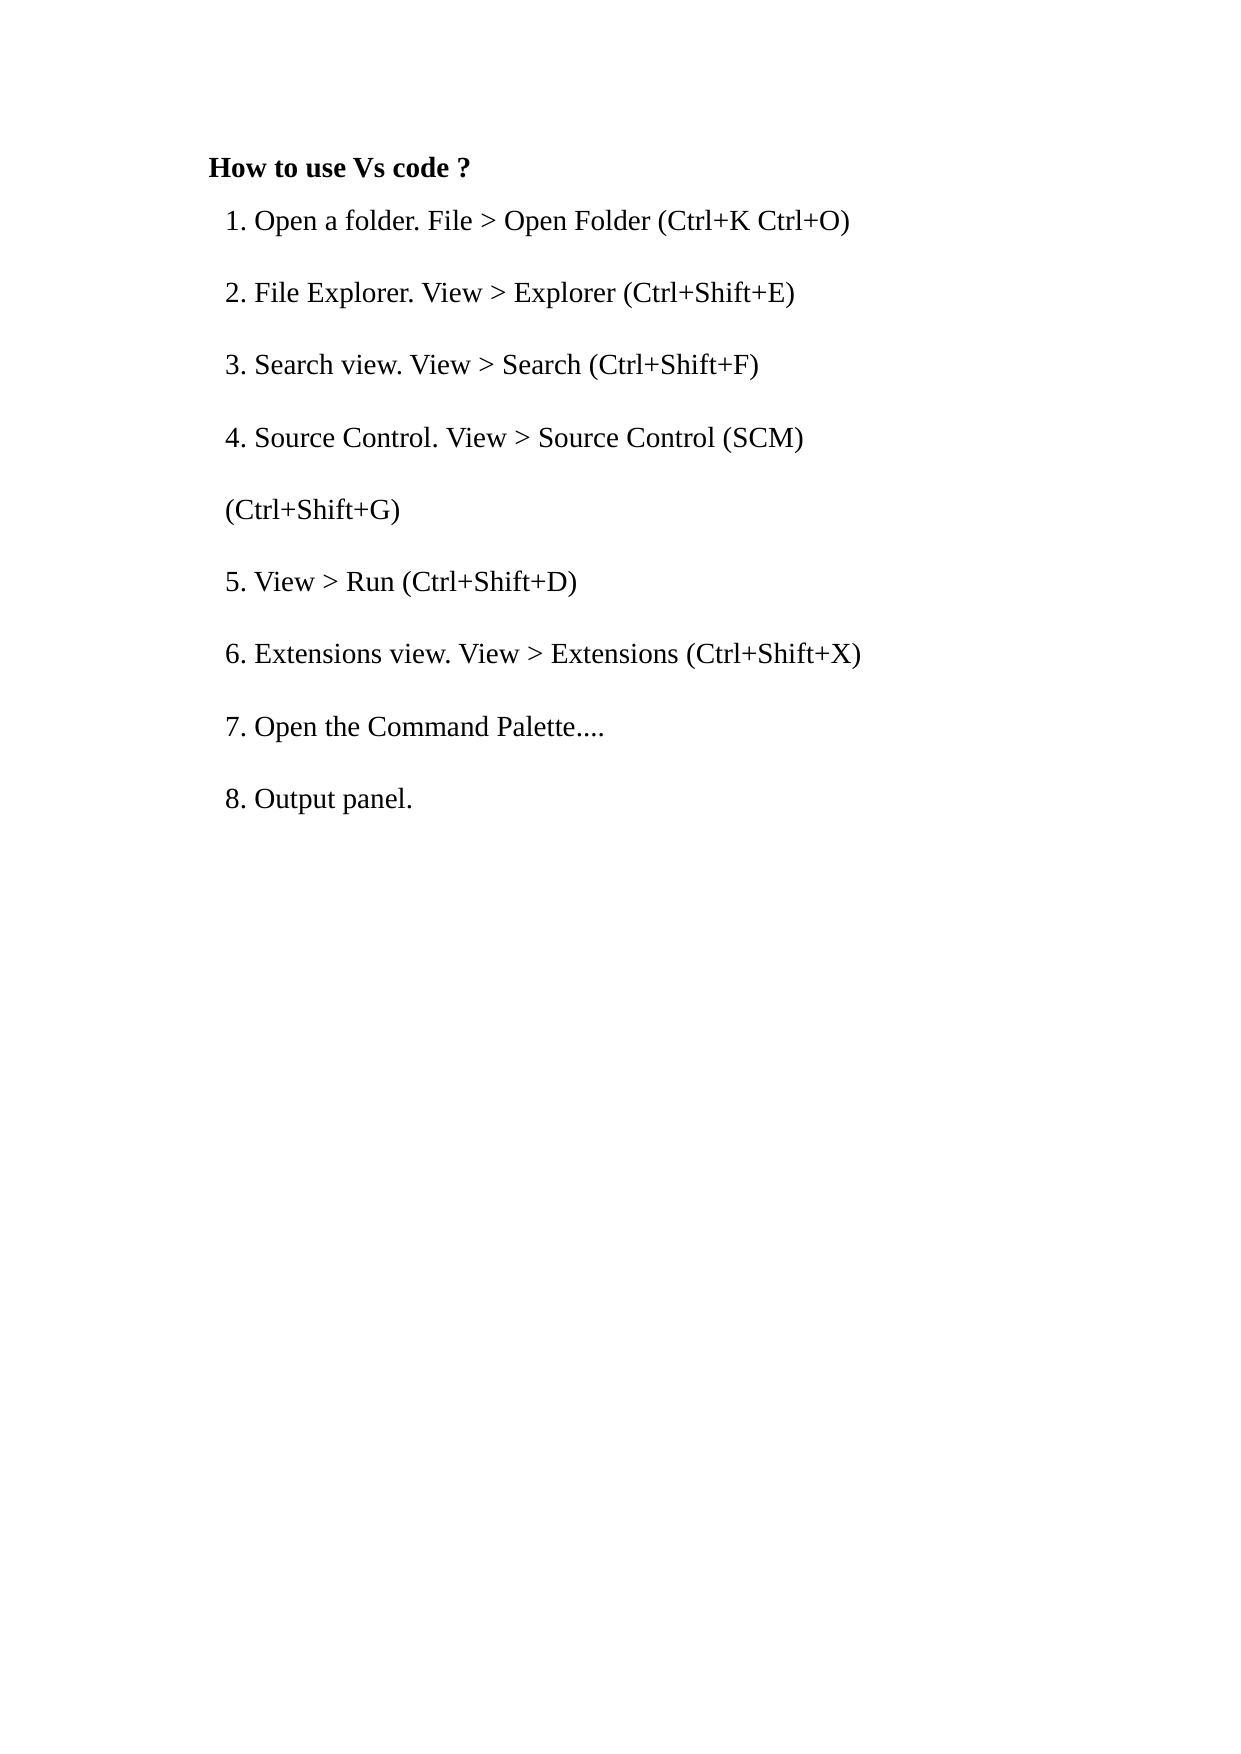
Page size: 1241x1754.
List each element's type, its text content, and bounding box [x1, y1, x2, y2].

list (Ctrl+Shift+G) [225, 492, 1090, 526]
list 4. Source Control. View > Source Control (SCM) [225, 420, 1090, 453]
list 2. File Explorer. View > Explorer (Ctrl+Shift+E) [225, 275, 1090, 309]
list 8. Output panel. [225, 781, 1090, 815]
list 7. Open the Command Palette.... [225, 709, 1090, 742]
list 3. Search view. View > Search (Ctrl+Shift+F) [225, 347, 1090, 381]
list 6. Extensions view. View > Extensions (Ctrl+Shift+X) [225, 637, 1090, 670]
list 1. Open a folder. File > Open Folder (Ctrl+K Ctrl+O) [225, 203, 1090, 236]
list 5. View > Run (Ctrl+Shift+D) [225, 564, 1090, 598]
text How to use Vs code ? [150, 150, 1090, 183]
